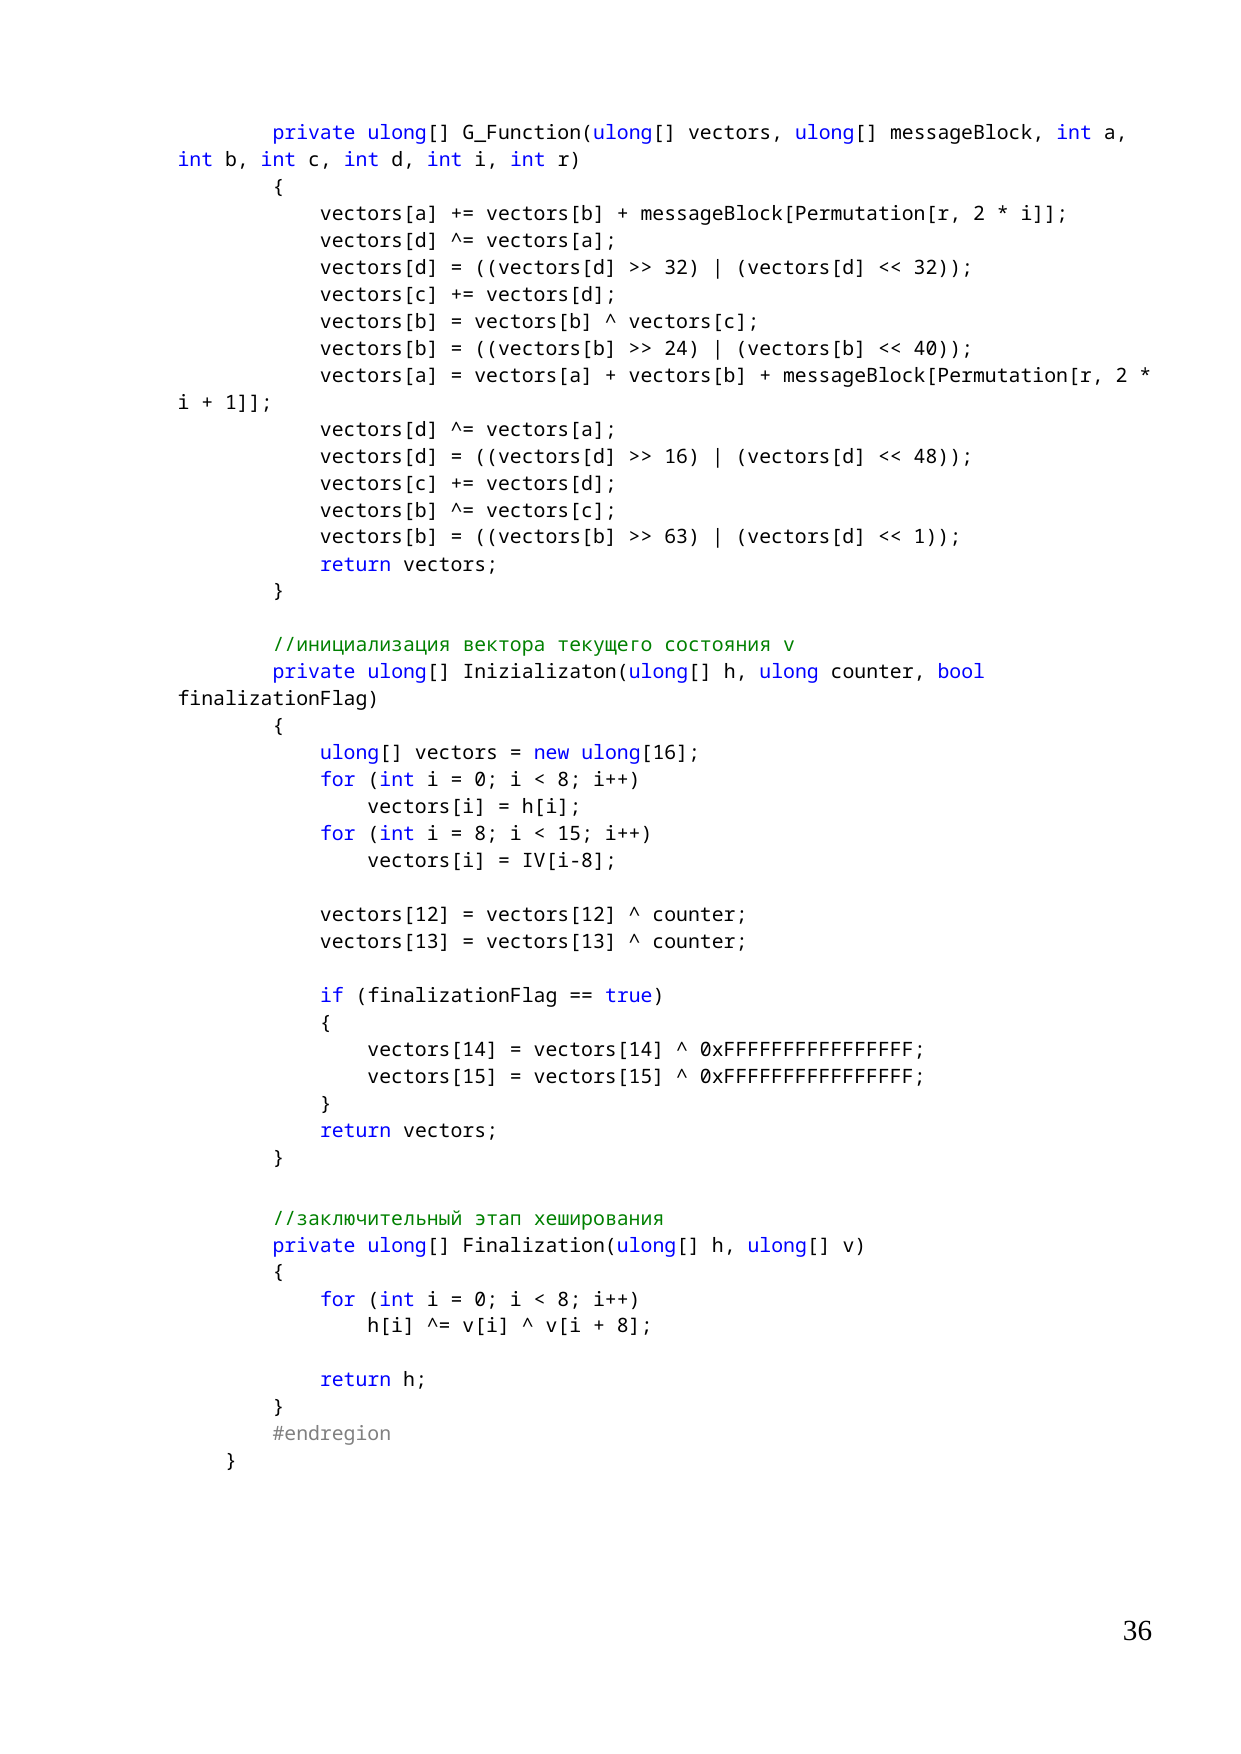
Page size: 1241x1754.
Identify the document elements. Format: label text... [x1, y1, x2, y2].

text h[i] ^= v[i] ^ v[i + 8]; [177, 1312, 1152, 1339]
text vectors[i] = h[i]; [177, 793, 1152, 819]
text for (int i = 0; i < 8; i++) [177, 1285, 1152, 1312]
text #endregion [177, 1420, 1152, 1447]
text return h; [177, 1366, 1152, 1393]
text } [177, 577, 1152, 604]
text { [177, 1008, 1152, 1035]
text ulong[] vectors = new ulong[16]; [177, 739, 1152, 766]
text vectors[d] = ((vectors[d] >> 32) | (vectors[d] << 32)); [177, 253, 1152, 280]
text vectors[15] = vectors[15] ^ 0xFFFFFFFFFFFFFFFF; [177, 1062, 1152, 1089]
text vectors[c] += vectors[d]; [177, 280, 1152, 307]
text return vectors; [177, 1116, 1152, 1143]
text vectors[a] += vectors[b] + messageBlock[Permutation[r, 2 * i]]; [177, 199, 1152, 226]
text vectors[i] = IV[i-8]; [177, 847, 1152, 873]
text vectors[b] = ((vectors[b] >> 24) | (vectors[b] << 40)); [177, 334, 1152, 361]
text vectors[c] += vectors[d]; [177, 469, 1152, 496]
text vectors[12] = vectors[12] ^ counter; [177, 901, 1152, 927]
text return vectors; [177, 550, 1152, 577]
text { [177, 1258, 1152, 1285]
text vectors[b] = vectors[b] ^ vectors[c]; [177, 307, 1152, 334]
text private ulong[] Inizializaton(ulong[] h, ulong counter, bool finalizationFlag) [177, 658, 1152, 712]
text private ulong[] G_Function(ulong[] vectors, ulong[] messageBlock, int a, int b, int c, int d, int i, int r) [177, 118, 1152, 172]
text } [177, 1447, 1152, 1474]
text if (finalizationFlag == true) [177, 981, 1152, 1008]
text //заключительный этап хеширования [177, 1204, 1152, 1231]
text for (int i = 0; i < 8; i++) [177, 766, 1152, 793]
text vectors[b] = ((vectors[b] >> 63) | (vectors[d] << 1)); [177, 523, 1152, 550]
text vectors[d] ^= vectors[a]; [177, 226, 1152, 253]
text for (int i = 8; i < 15; i++) [177, 819, 1152, 847]
text //инициализация вектора текущего состояния v [177, 631, 1152, 658]
text } [177, 1393, 1152, 1420]
text { [177, 172, 1152, 199]
text vectors[14] = vectors[14] ^ 0xFFFFFFFFFFFFFFFF; [177, 1035, 1152, 1062]
text } [177, 1143, 1152, 1170]
text vectors[a] = vectors[a] + vectors[b] + messageBlock[Permutation[r, 2 * i + 1]]; [177, 361, 1152, 415]
text vectors[d] ^= vectors[a]; [177, 415, 1152, 442]
text vectors[13] = vectors[13] ^ counter; [177, 927, 1152, 954]
text } [177, 1089, 1152, 1116]
text { [177, 712, 1152, 739]
text private ulong[] Finalization(ulong[] h, ulong[] v) [177, 1231, 1152, 1258]
text vectors[d] = ((vectors[d] >> 16) | (vectors[d] << 48)); [177, 442, 1152, 469]
text vectors[b] ^= vectors[c]; [177, 496, 1152, 523]
